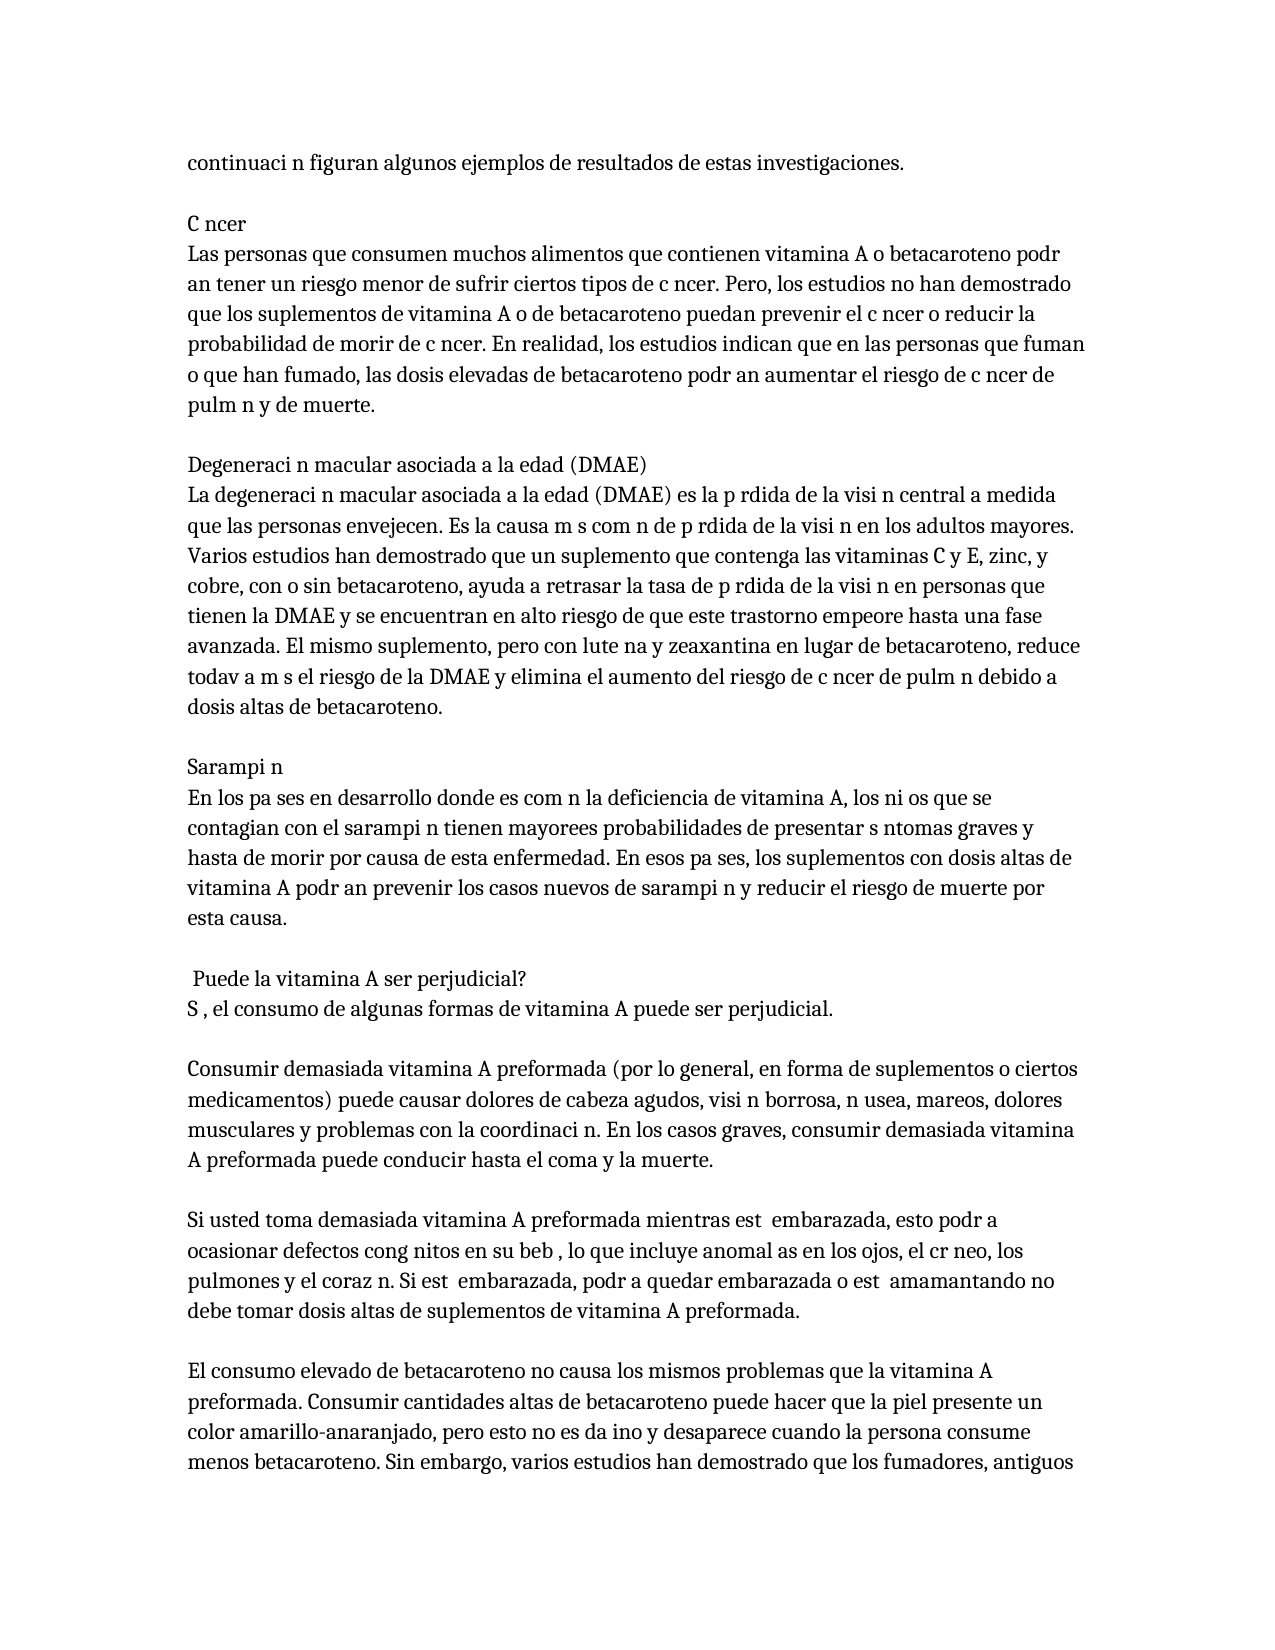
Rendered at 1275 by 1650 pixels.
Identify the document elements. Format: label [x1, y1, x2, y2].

text [187, 150, 1087, 1475]
